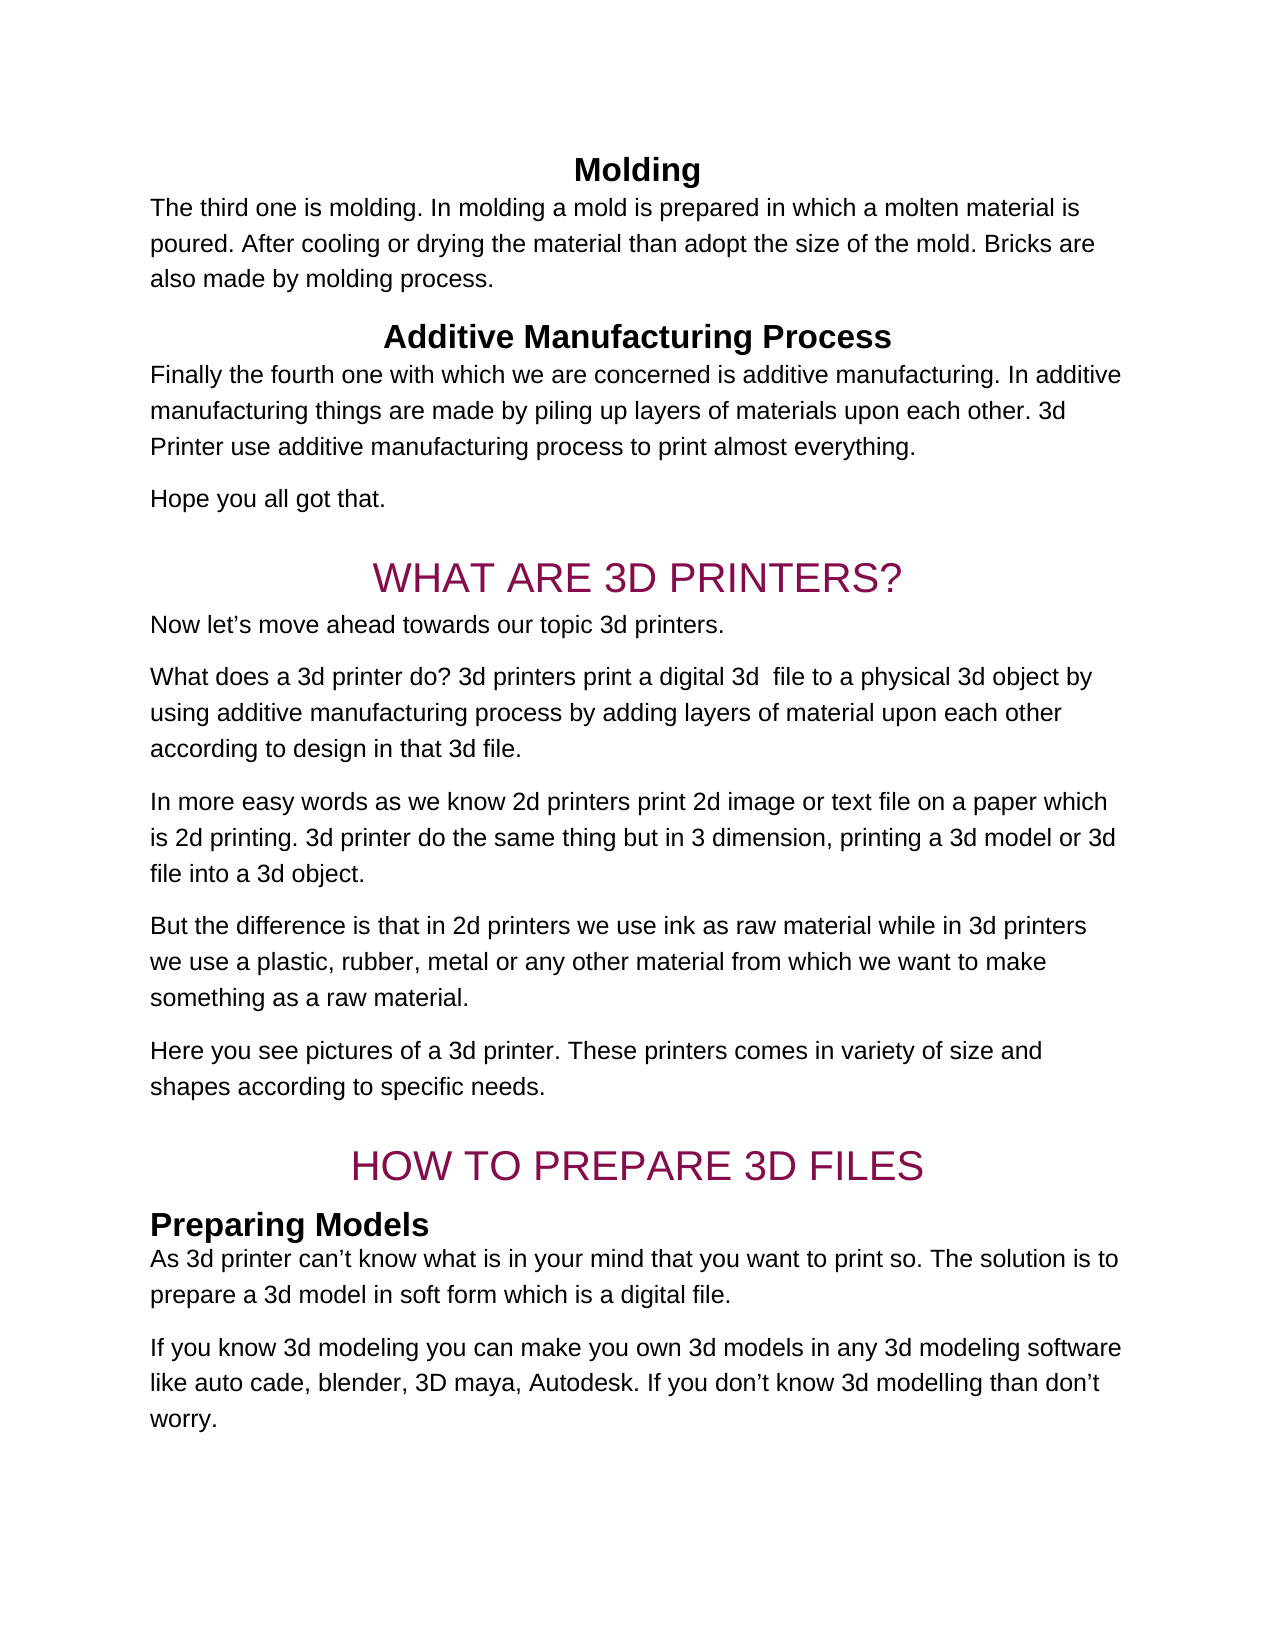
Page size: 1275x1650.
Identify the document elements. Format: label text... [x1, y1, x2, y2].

subtitle Molding [150, 150, 1125, 188]
text Finally the fourth one with which we are concerned is additive manufacturing. In additive manufacturing things are made by piling up layers of materials upon each other. 3d Printer use additive manufacturing process to print almost everything. [150, 360, 1125, 460]
text Now let’s move ahead towards our topic 3d printers. [150, 610, 1125, 638]
text The third one is molding. In molding a mold is prepared in which a molten material is poured. After cooling or drying the material than adopt the size of the mold. Bricks are also made by molding process. [150, 193, 1125, 293]
text Here you see pictures of a 3d printer. These printers comes in variety of size and shapes according to specific needs. [150, 1036, 1125, 1100]
text In more easy words as we know 2d printers print 2d image or text file on a paper which is 2d printing. 3d printer do the same thing but in 3 dimension, printing a 3d model or 3d file into a 3d object. [150, 787, 1125, 887]
text But the difference is that in 2d printers we use ink as raw material while in 3d printers we use a plastic, rubber, metal or any other material from which we want to make something as a raw material. [150, 911, 1125, 1012]
subtitle Preparing Models [150, 1206, 1125, 1244]
subtitle WHAT ARE 3D PRINTERS? [150, 553, 1125, 601]
subtitle HOW TO PREPARE 3D FILES [150, 1141, 1125, 1189]
text If you know 3d modeling you can make you own 3d models in any 3d modeling software like auto cade, blender, 3D maya, Autodesk. If you don’t know 3d modelling than don’t worry. [150, 1332, 1125, 1433]
text As 3d printer can’t know what is in your mind that you want to print so. The solution is to prepare a 3d model in soft form which is a digital file. [150, 1244, 1125, 1309]
text What does a 3d printer do? 3d printers print a digital 3d file to a physical 3d object by using additive manufacturing process by adding layers of material upon each other according to design in that 3d file. [150, 662, 1125, 763]
subtitle Additive Manufacturing Process [150, 317, 1125, 356]
text Hope you all got that. [150, 484, 1125, 513]
